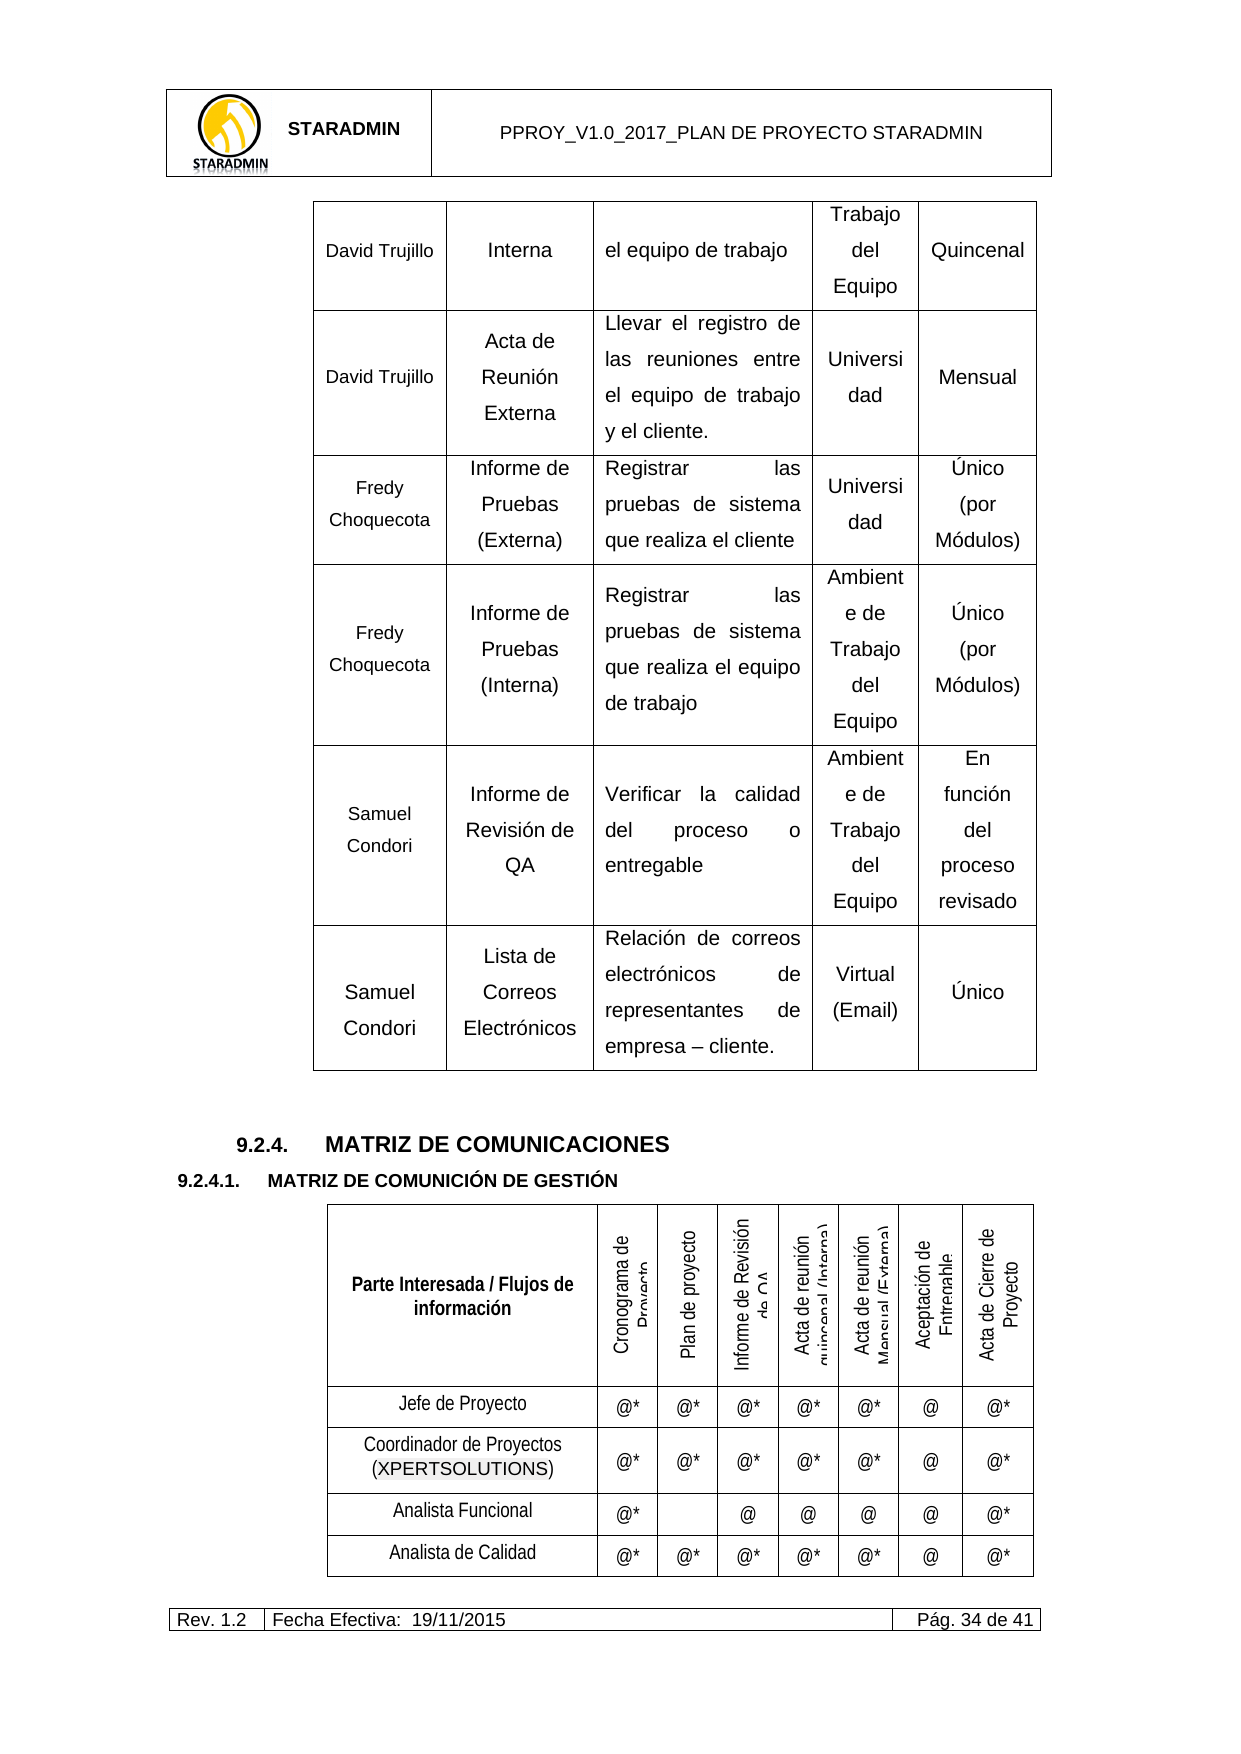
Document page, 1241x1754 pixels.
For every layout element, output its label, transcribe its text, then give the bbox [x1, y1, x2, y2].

table_cell @* [598, 1428, 657, 1493]
table_cell @ [718, 1494, 778, 1534]
table_cell @* [779, 1428, 838, 1493]
table_cell Llevar el registro de las reuniones entre el equipo de trabajo y el cliente. [594, 311, 812, 455]
table_cell Informe de Pruebas (Externa) [447, 456, 593, 564]
table_header Parte Interesada / Flujos de información [328, 1205, 597, 1386]
table_cell Virtual (Email) [813, 926, 918, 1070]
table_cell @* [839, 1536, 898, 1576]
table_cell @* [598, 1387, 657, 1427]
table_cell @ [779, 1494, 838, 1534]
table_cell Ambiente de Trabajo del Equipo [813, 565, 918, 744]
subtitle MATRIZ DE COMUNICIÓN DE GESTIÓN [177, 1170, 1048, 1192]
table_cell Verificar la calidad del proceso o entregable [594, 746, 812, 925]
table_cell Informe de Revisión de QA [447, 746, 593, 925]
picture [189, 92, 272, 176]
table_cell @* [598, 1536, 657, 1576]
table_cell Jefe de Proyecto [328, 1387, 597, 1427]
table_cell Analista de Calidad [328, 1536, 597, 1576]
table_cell Mensual [919, 311, 1036, 455]
table_cell @* [839, 1387, 898, 1427]
table_cell @* [779, 1536, 838, 1576]
table_cell @* [658, 1428, 717, 1493]
table_cell @* [658, 1536, 717, 1576]
table_cell @* [598, 1494, 657, 1534]
table_cell Registrar las pruebas de sistema que realiza el cliente [594, 456, 812, 564]
table_cell @* [963, 1494, 1033, 1534]
table_cell Registrar las pruebas de sistema que realiza el equipo de trabajo [594, 565, 812, 744]
table_cell Analista Funcional [328, 1494, 597, 1534]
table_header Cronograma de Proyecto [598, 1205, 657, 1386]
table_cell Relación de correos electrónicos de representantes de empresa – cliente. [594, 926, 812, 1070]
table_cell Acta de Reunión Externa [447, 311, 593, 455]
table_cell Único (por Módulos) [919, 565, 1036, 744]
table_cell Coordinador de Proyectos (XPERTSOLUTIONS) [328, 1428, 597, 1493]
table_cell Samuel Condori [314, 926, 446, 1070]
table_cell Informe de Pruebas (Interna) [447, 565, 593, 744]
table_cell Lista de Correos Electrónicos [447, 926, 593, 1070]
table_cell @ [899, 1494, 962, 1534]
table_cell @* [963, 1536, 1033, 1576]
table_cell @* [718, 1428, 778, 1493]
table_cell @* [658, 1387, 717, 1427]
table_cell @* [718, 1387, 778, 1427]
table_header Informe de Revisión de QA [718, 1205, 778, 1386]
table_cell @ [899, 1428, 962, 1493]
table_header Acta de reunión quincenal (Interna) [779, 1205, 838, 1386]
table_cell Samuel Condori [314, 746, 446, 925]
table_cell Único (por Módulos) [919, 456, 1036, 564]
table_cell Quincenal [919, 202, 1036, 310]
table_cell Universidad [813, 311, 918, 455]
table_cell @ [899, 1387, 962, 1427]
table_cell Único [919, 926, 1036, 1070]
table_cell @* [779, 1387, 838, 1427]
table_cell En función del proceso revisado [919, 746, 1036, 925]
table_cell @* [718, 1536, 778, 1576]
table_cell Ambiente de Trabajo del Equipo [813, 746, 918, 925]
table_cell Universidad [813, 456, 918, 564]
table_cell Fredy Choquecota [314, 456, 446, 564]
table_cell @ [839, 1494, 898, 1534]
table_header Aceptación de Entregable [899, 1205, 962, 1386]
subtitle MATRIZ DE COMUNICACIONES [236, 1131, 1048, 1158]
table_cell Llevar el registro de las reuniones entre el equipo de trabajo [594, 202, 812, 310]
table_cell Ambiente de Trabajo del Equipo [813, 202, 918, 310]
table_header Plan de proyecto [658, 1205, 717, 1386]
table_cell David Trujillo [314, 311, 446, 455]
table_cell Acta de Reunión Interna [447, 202, 593, 310]
table_cell @* [963, 1387, 1033, 1427]
table_cell David Trujillo [314, 202, 446, 310]
table_cell Fredy Choquecota [314, 565, 446, 744]
table_header Acta de reunión Mensual (Externa) [839, 1205, 898, 1386]
table_cell @* [963, 1428, 1033, 1493]
table_header Acta de Cierre de Proyecto [963, 1205, 1033, 1386]
table_cell @ [899, 1536, 962, 1576]
table_cell [658, 1494, 717, 1534]
table_cell @* [839, 1428, 898, 1493]
